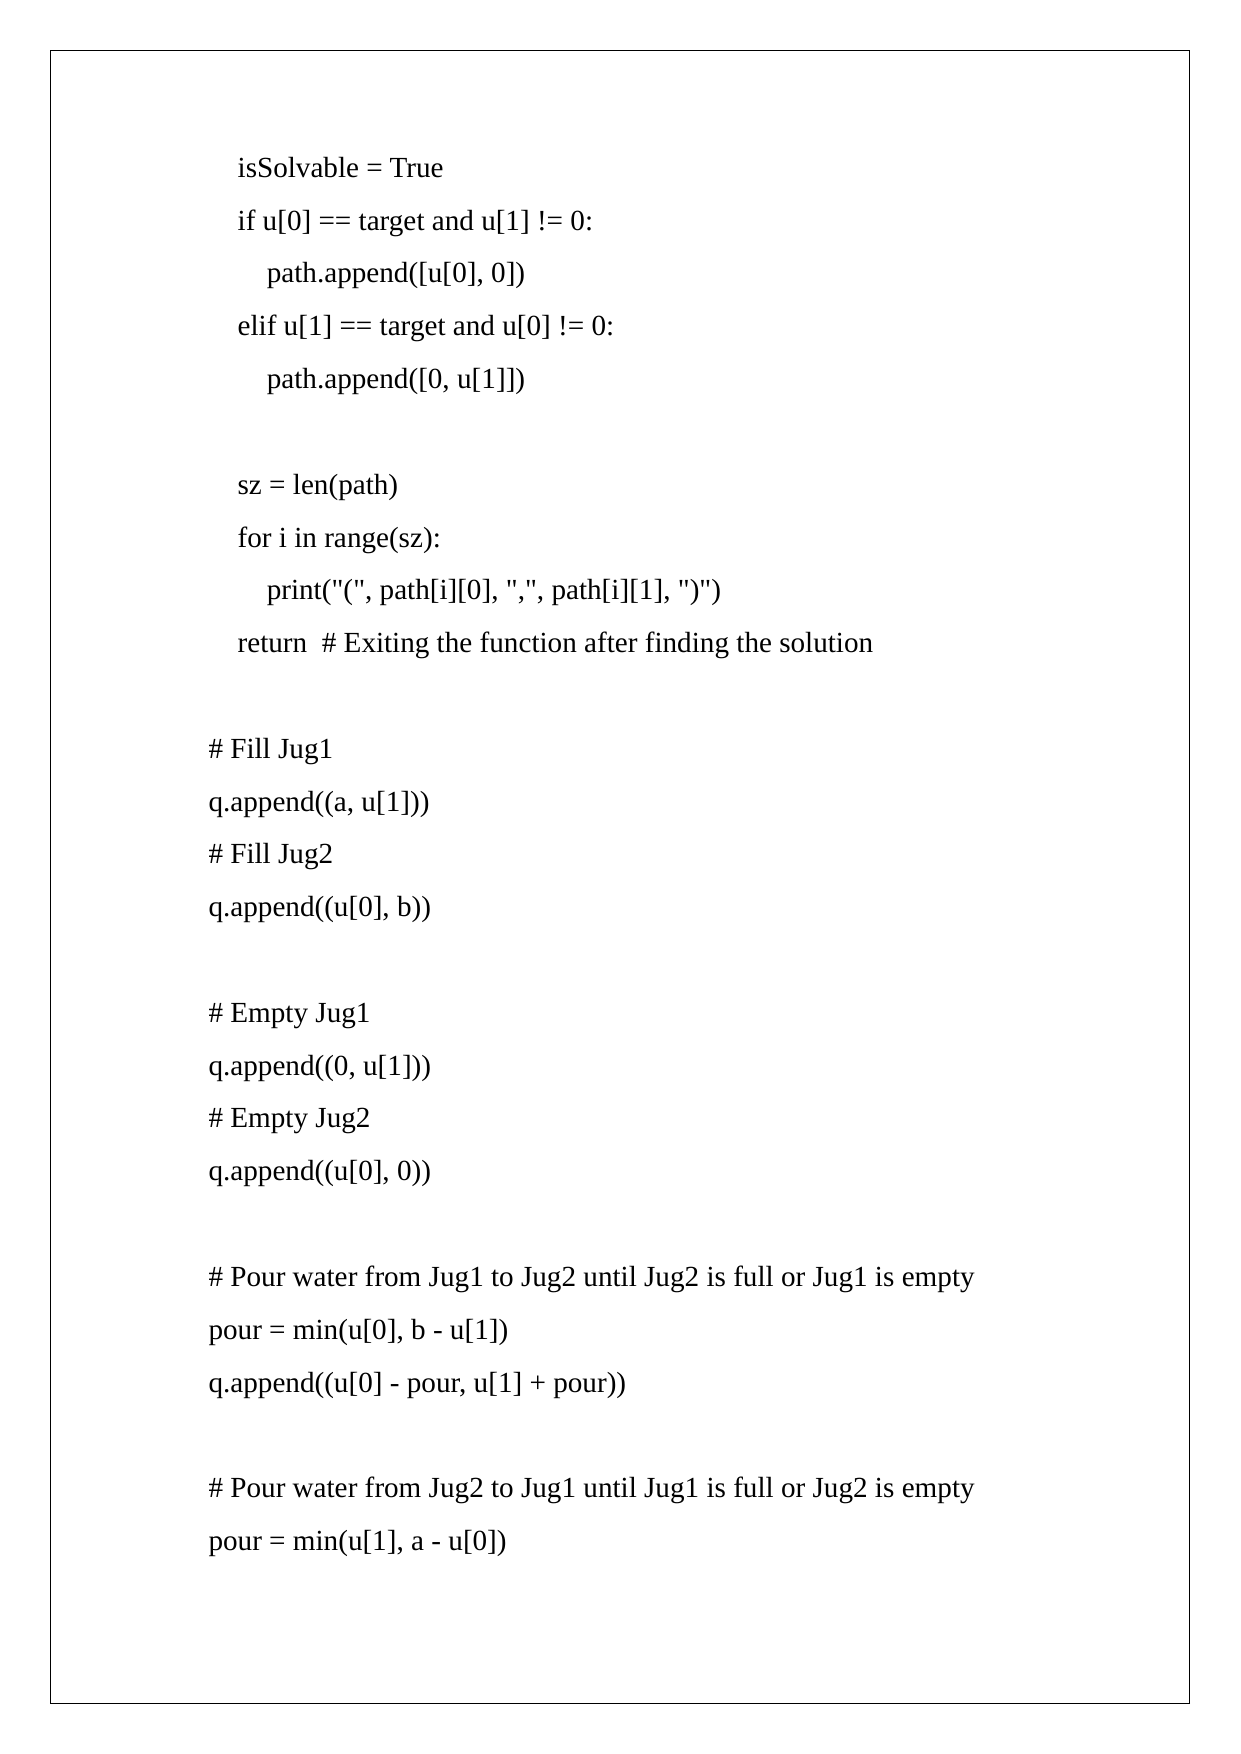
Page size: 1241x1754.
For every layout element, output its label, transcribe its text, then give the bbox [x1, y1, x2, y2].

text pour = min(u[1], a - u[0]) [150, 1523, 1090, 1557]
text return # Exiting the function after finding the solution [150, 625, 1090, 659]
text q.append((u[0], b)) [150, 889, 1090, 923]
text elif u[1] == target and u[0] != 0: [150, 308, 1090, 342]
text print("(", path[i][0], ",", path[i][1], ")") [150, 572, 1090, 606]
text # Pour water from Jug1 to Jug2 until Jug2 is full or Jug1 is empty [150, 1259, 1090, 1293]
text pour = min(u[0], b - u[1]) [150, 1312, 1090, 1345]
text q.append((u[0] - pour, u[1] + pour)) [150, 1365, 1090, 1398]
text q.append((u[0], 0)) [150, 1153, 1090, 1187]
text path.append([0, u[1]]) [150, 361, 1090, 395]
text path.append([u[0], 0]) [150, 256, 1090, 289]
text isSolvable = True [150, 150, 1090, 183]
text q.append((a, u[1])) [150, 784, 1090, 817]
text if u[0] == target and u[1] != 0: [150, 203, 1090, 236]
text # Empty Jug1 [150, 995, 1090, 1028]
text # Pour water from Jug2 to Jug1 until Jug1 is full or Jug2 is empty [150, 1470, 1090, 1504]
text # Fill Jug2 [150, 837, 1090, 870]
text # Fill Jug1 [150, 731, 1090, 764]
text q.append((0, u[1])) [150, 1048, 1090, 1081]
text # Empty Jug2 [150, 1101, 1090, 1134]
text for i in range(sz): [150, 520, 1090, 553]
text sz = len(path) [150, 467, 1090, 500]
